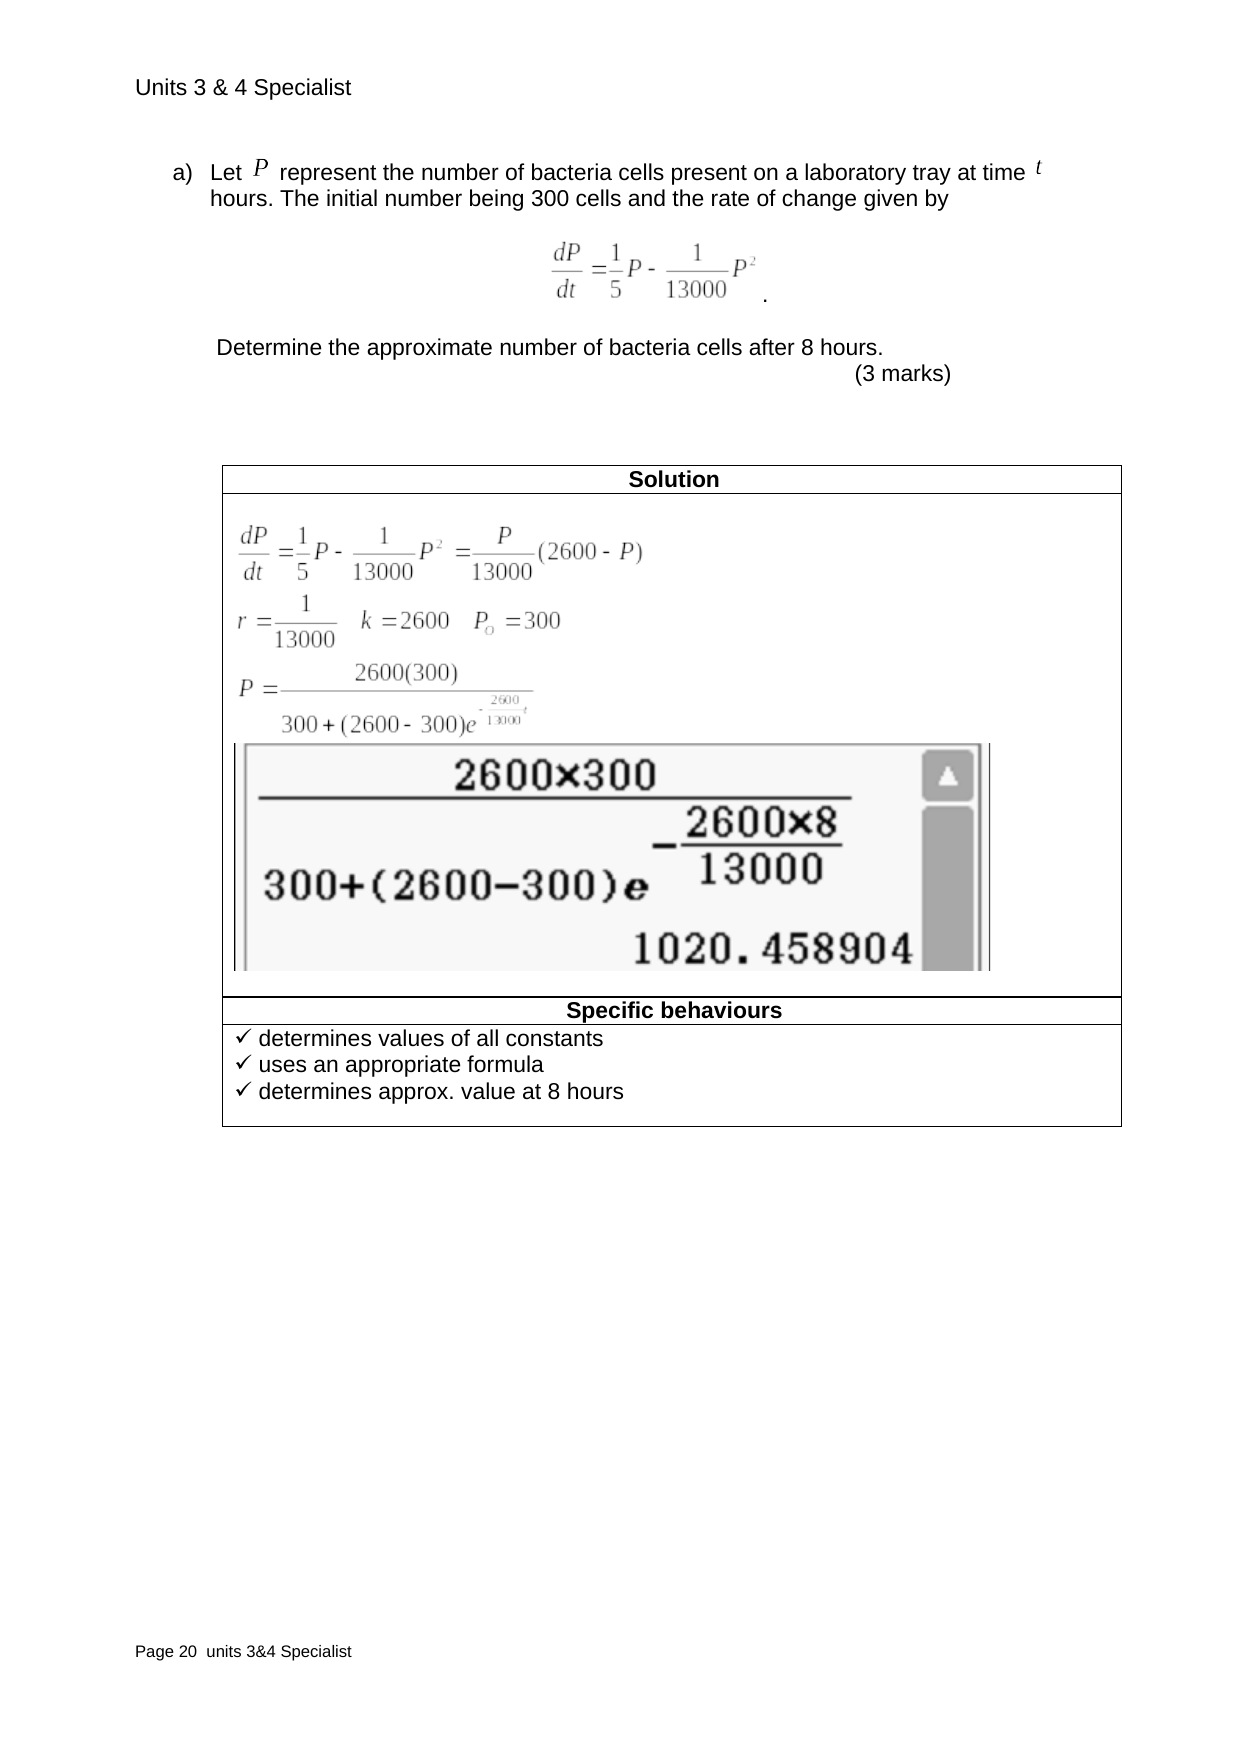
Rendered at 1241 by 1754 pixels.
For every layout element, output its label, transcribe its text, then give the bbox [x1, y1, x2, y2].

list Let represent the number of bacteria cells present on a laboratory tray at time hours. The initial number being 300 cells and the rate of change given by [172, 153, 1105, 211]
table_header Solution [223, 466, 1121, 493]
list Determine the approximate number of bacteria cells after 8 hours. (3 marks) [210, 333, 1105, 386]
list . [210, 238, 1105, 307]
table_cell [223, 494, 1121, 996]
table_cell determines values of all constants uses an appropriate formula determines approx. value at 8 hours [223, 1025, 1121, 1126]
picture [234, 743, 991, 971]
table_cell Specific behaviours [223, 998, 1121, 1024]
